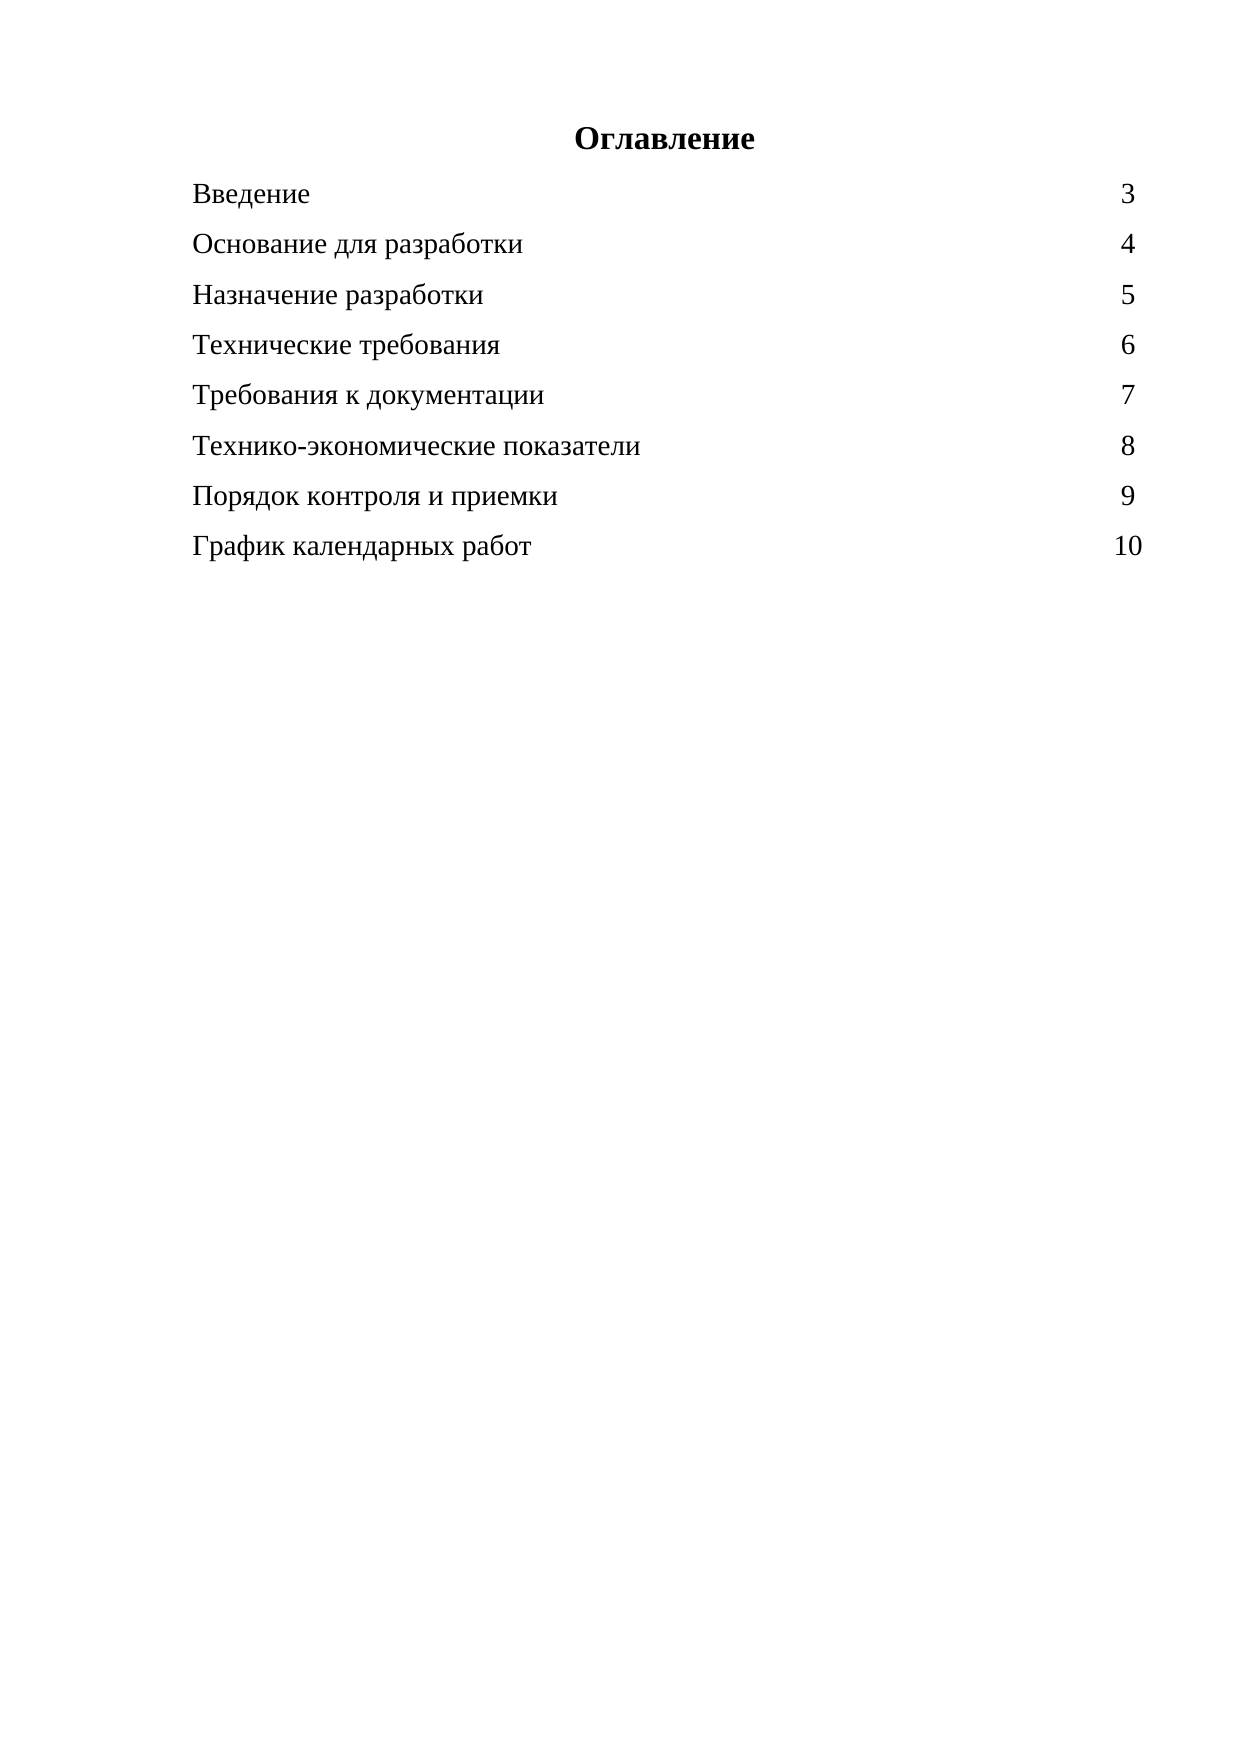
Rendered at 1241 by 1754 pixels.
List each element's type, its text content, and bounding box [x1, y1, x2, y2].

text Технико-экономические показатели 8 [192, 428, 1167, 461]
text Требования к документации 7 [192, 377, 1167, 411]
text Назначение разработки 5 [192, 277, 1167, 310]
text Введение 3 [192, 176, 1167, 210]
text График календарных работ 10 [192, 528, 1167, 562]
text Порядок контроля и приемки 9 [192, 478, 1167, 512]
text Оглавление [177, 118, 1152, 156]
text Технические требования 6 [192, 327, 1167, 361]
text Основание для разработки 4 [192, 226, 1167, 260]
